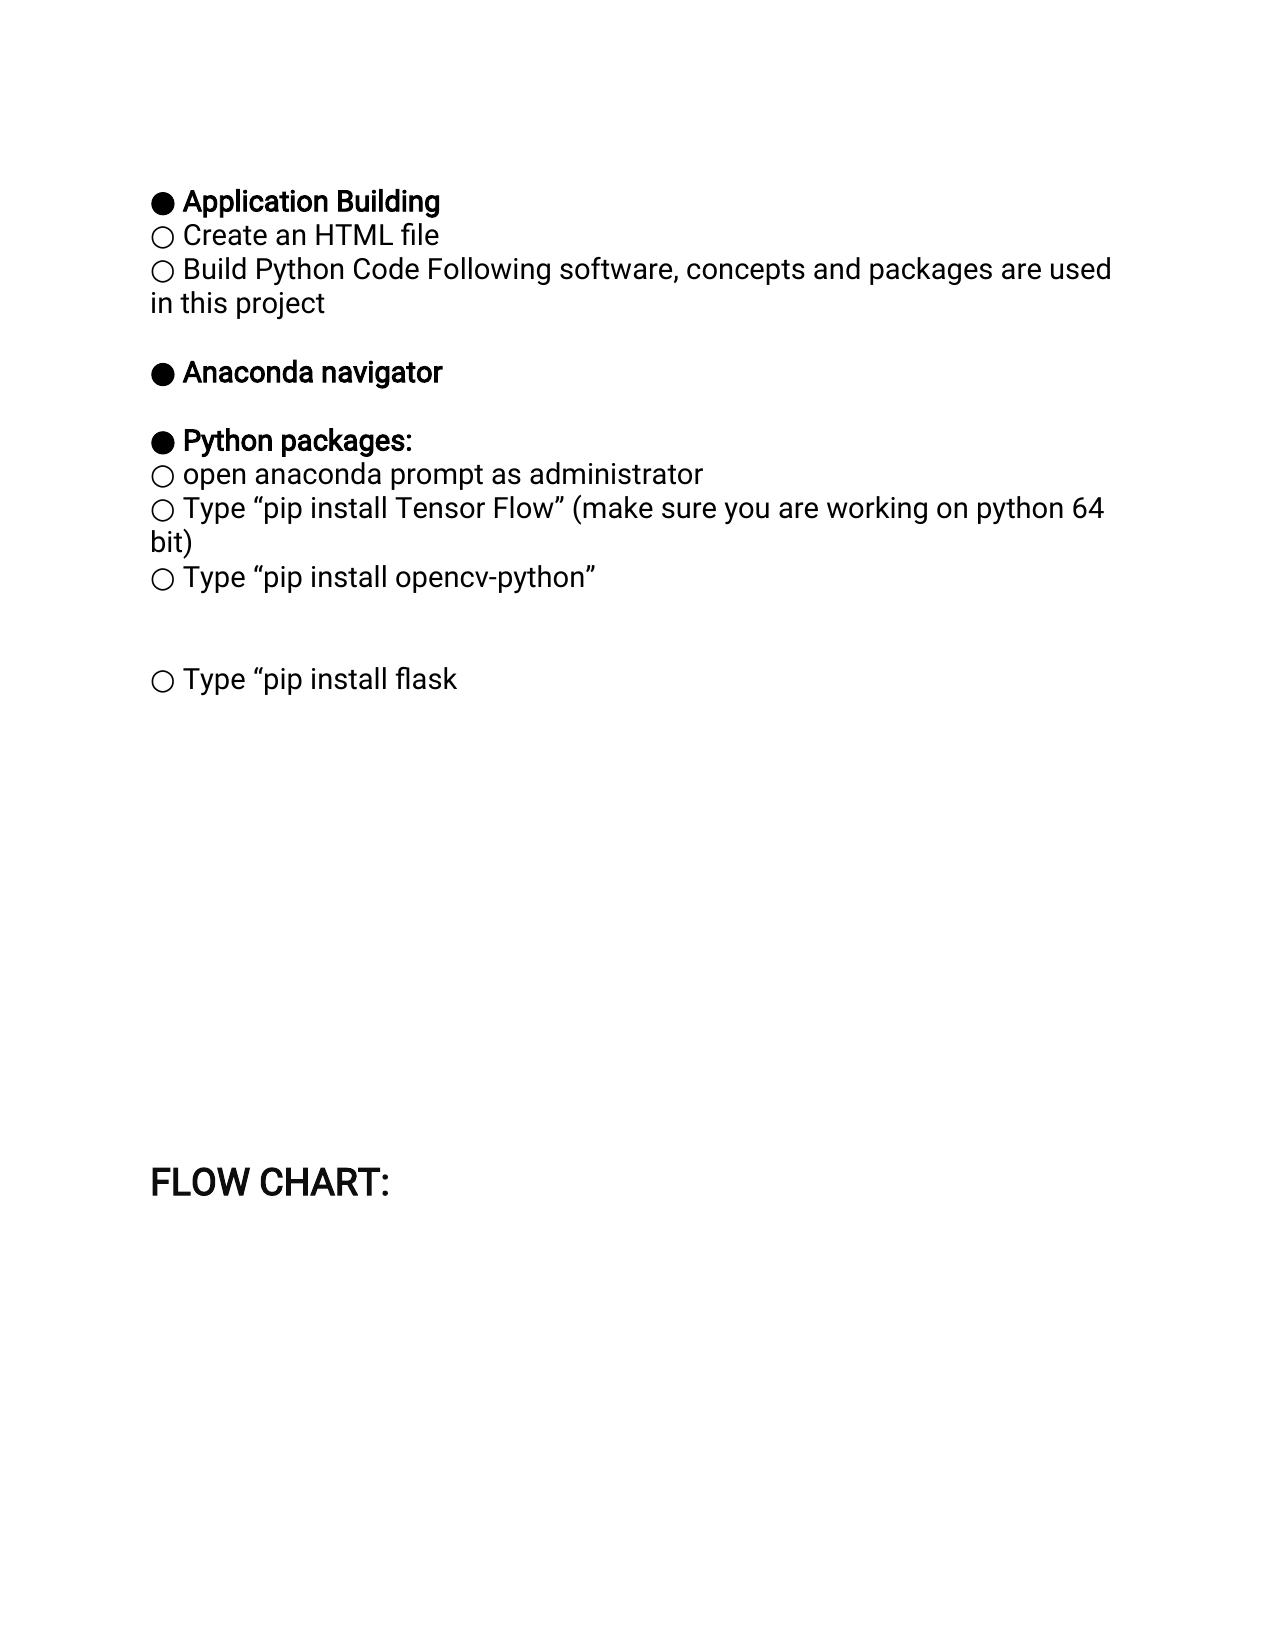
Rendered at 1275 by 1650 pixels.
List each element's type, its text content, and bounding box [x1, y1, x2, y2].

text ○ Build Python Code Following software, concepts and packages are used in this project [150, 252, 1125, 321]
text ○ open anaconda prompt as administrator [150, 457, 1125, 492]
text ● Application Building [150, 184, 1125, 218]
text ○ Type “pip install flask [150, 662, 1125, 697]
text ○ Type “pip install Tensor Flow” (make sure you are working on python 64 bit) [150, 492, 1125, 560]
subtitle FLOW CHART: [150, 1175, 1125, 1200]
text ● Anaconda navigator [150, 355, 1125, 389]
text ○ Type “pip install opencv-python” [150, 560, 1125, 594]
text ○ Create an HTML file [150, 218, 1125, 252]
text ● Python packages: [150, 423, 1125, 457]
